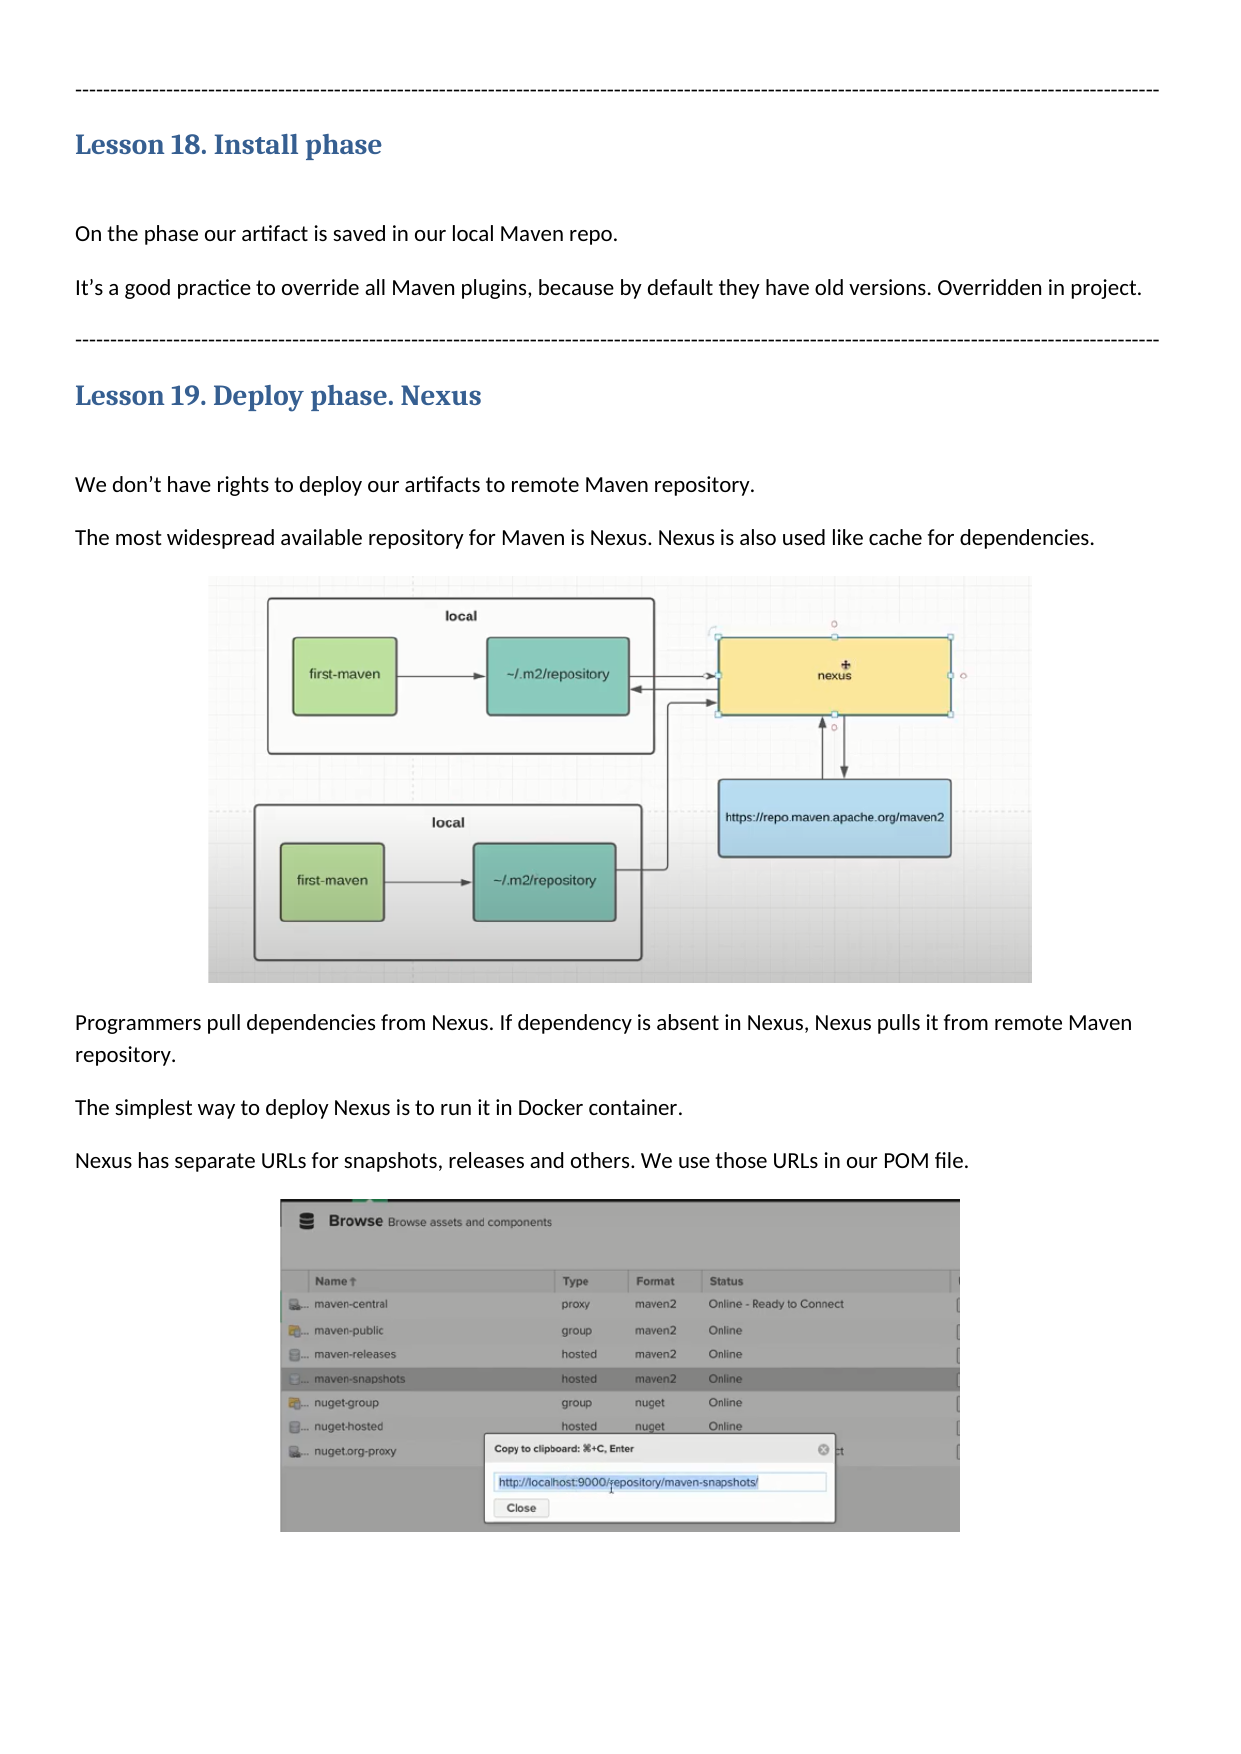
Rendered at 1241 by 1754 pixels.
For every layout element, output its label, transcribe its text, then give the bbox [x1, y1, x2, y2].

text Programmers pull dependencies from Nexus. If dependency is absent in Nexus, Nexus pulls it from remote Maven repository. [75, 1008, 1165, 1068]
text We don’t have rights to deploy our artifacts to remote Maven repository. [75, 470, 1165, 498]
picture [208, 576, 1032, 983]
text Nexus has separate URLs for snapshots, releases and others. We use those URLs in our POM file. [75, 1146, 1165, 1174]
text The simplest way to deploy Nexus is to run it in Docker container. [75, 1093, 1165, 1121]
text It’s a good practice to override all Maven plugins, because by default they have old versions. Overridden in project. [75, 273, 1165, 301]
text The most widespread available repository for Maven is Nexus. Nexus is also used like cache for dependencies. [75, 523, 1165, 551]
subtitle Lesson 19. Deploy phase. Nexus [75, 379, 1165, 412]
text On the phase our artifact is saved in our local Maven repo. [75, 219, 1165, 248]
subtitle Lesson 18. Install phase [75, 128, 1165, 162]
picture [280, 1199, 960, 1532]
